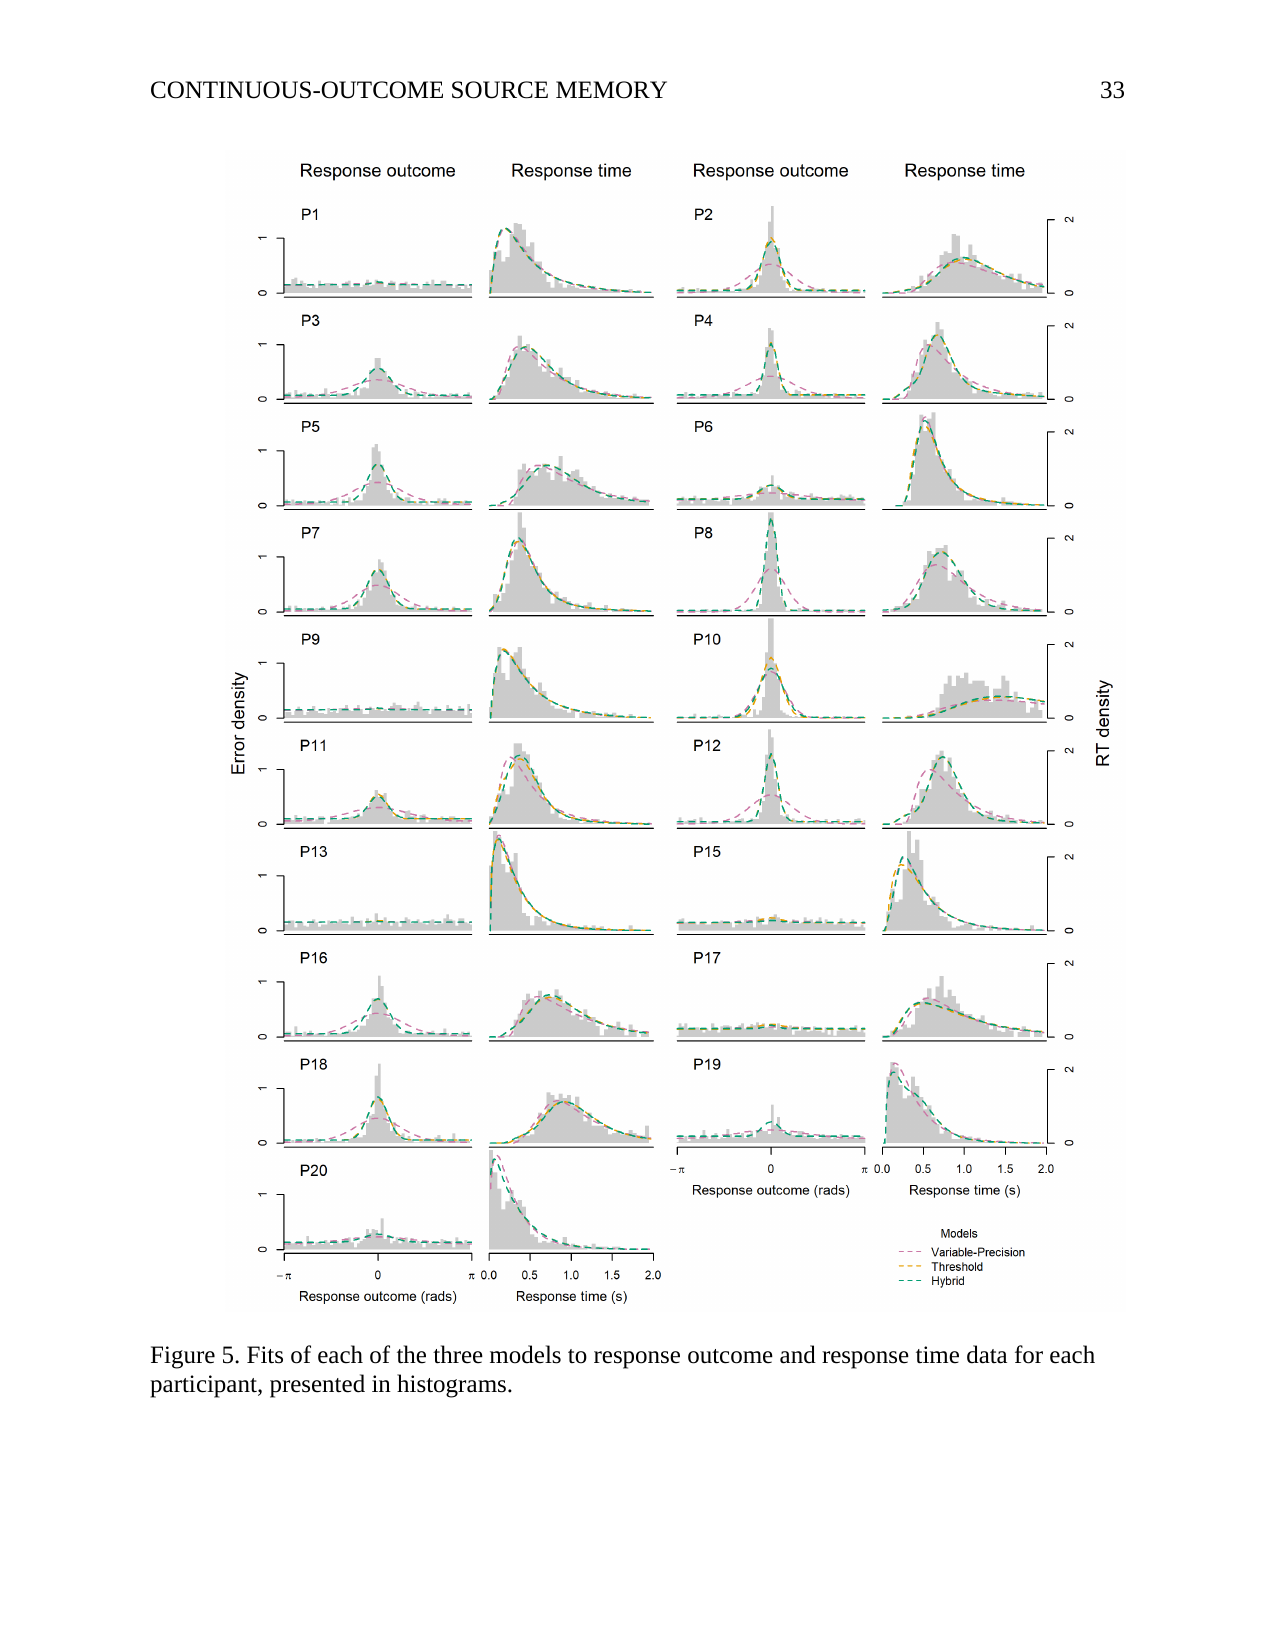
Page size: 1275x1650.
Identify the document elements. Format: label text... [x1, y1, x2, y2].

text Figure 5. Fits of each of the three models to response outcome and response time data for each participant, presented in histograms. [150, 1340, 1125, 1398]
picture [225, 150, 1126, 1312]
